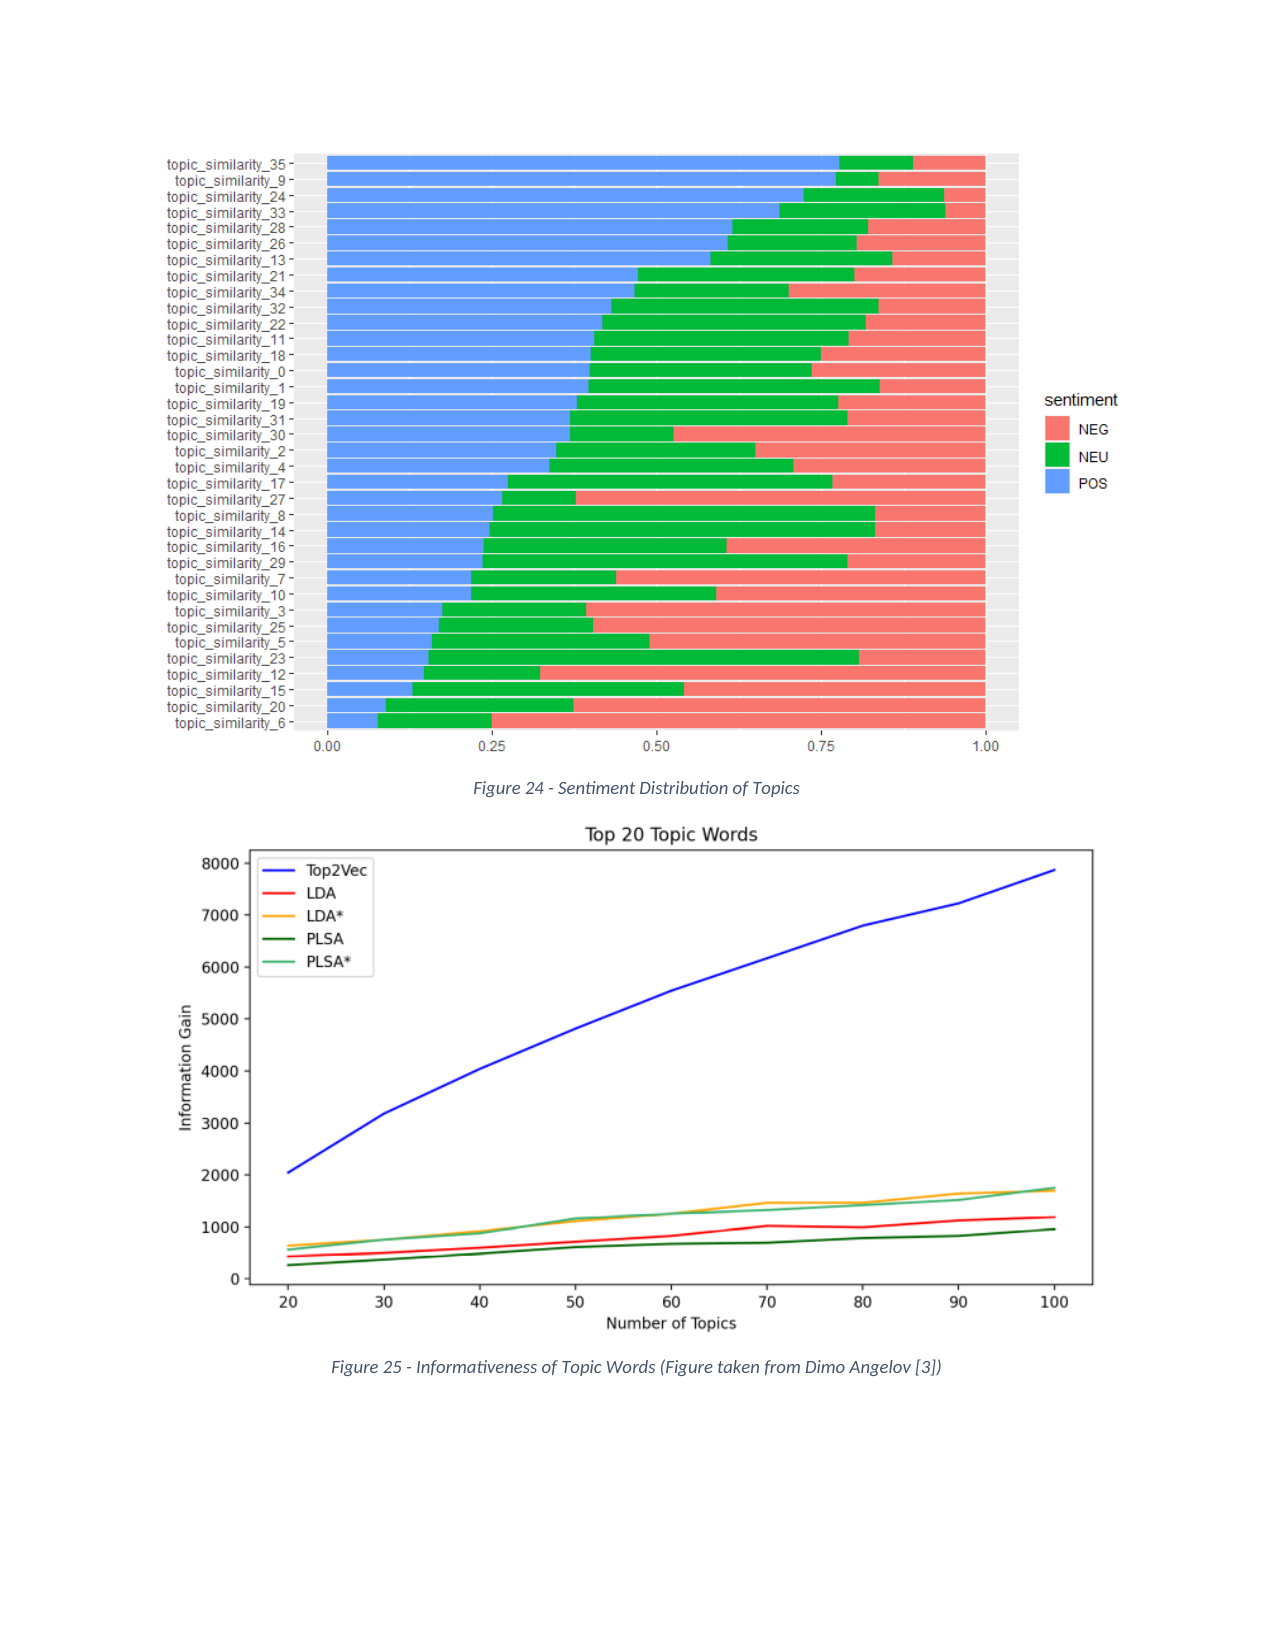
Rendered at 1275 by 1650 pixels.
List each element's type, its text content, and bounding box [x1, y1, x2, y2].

picture [150, 819, 1125, 1337]
picture [150, 150, 1125, 757]
